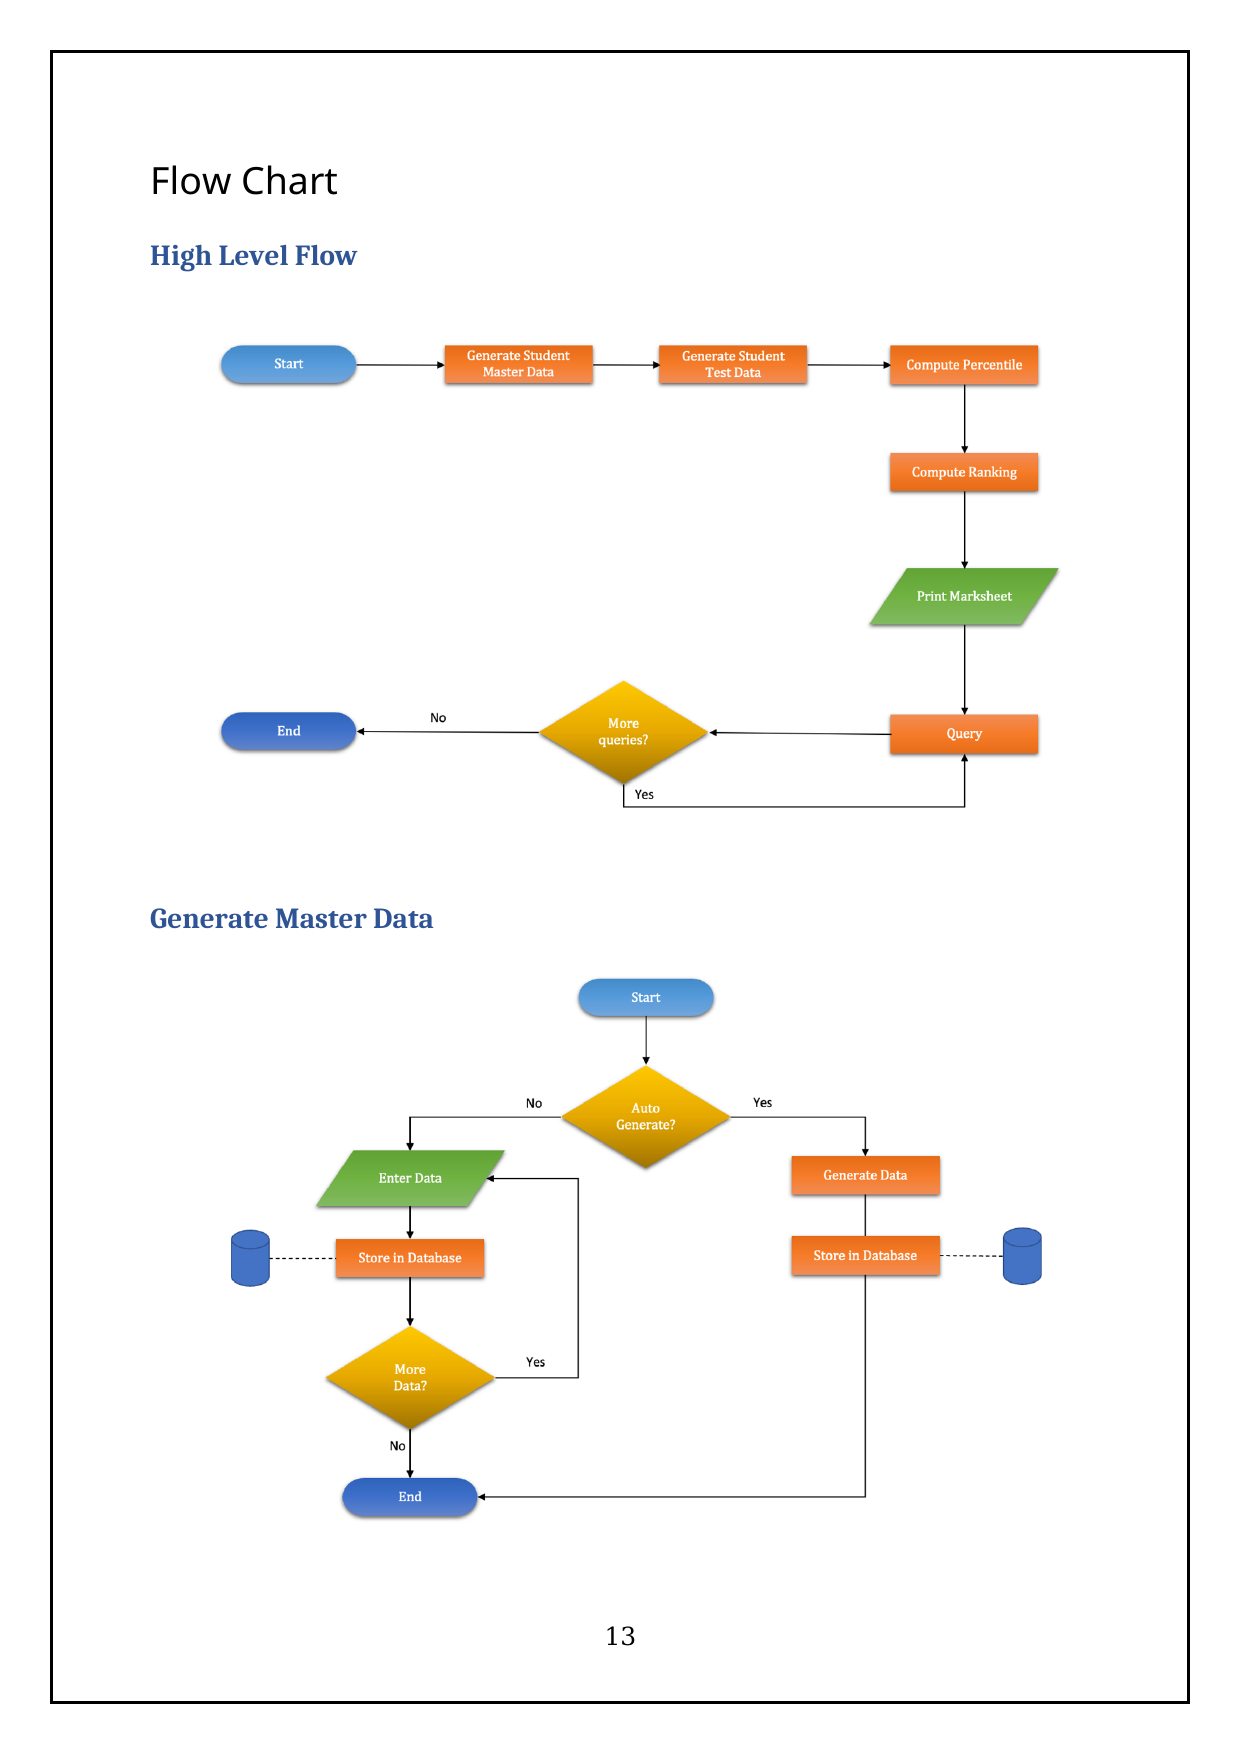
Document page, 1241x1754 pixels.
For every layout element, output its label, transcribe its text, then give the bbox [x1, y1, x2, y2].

subtitle High Level Flow [150, 239, 1090, 273]
subtitle Flow Chart [150, 154, 1090, 205]
picture [139, 964, 1102, 1531]
subtitle Generate Master Data [150, 903, 1090, 936]
picture [161, 290, 1122, 856]
